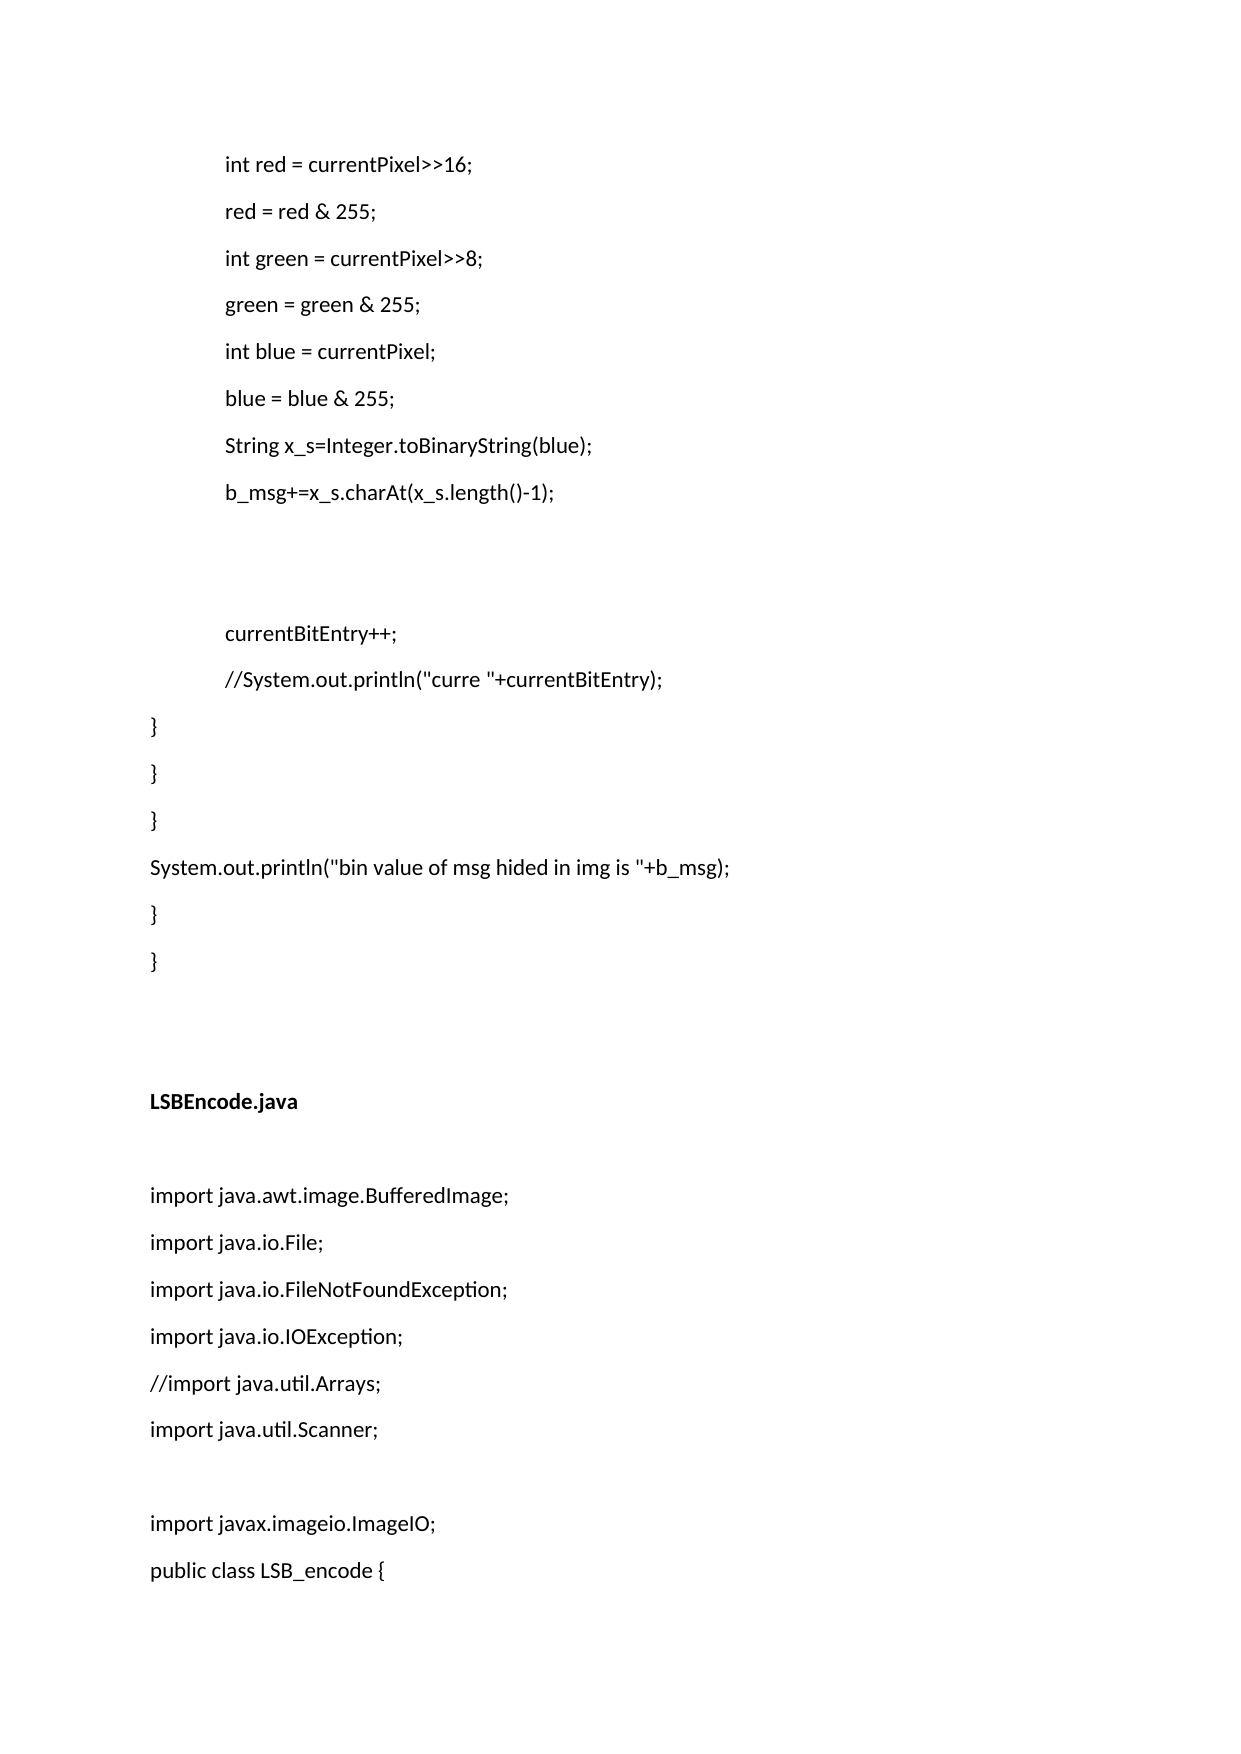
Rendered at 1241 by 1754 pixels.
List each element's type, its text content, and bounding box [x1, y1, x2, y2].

text } [150, 900, 1090, 928]
text String x_s=Integer.toBinaryString(blue); [150, 431, 1090, 459]
text //System.out.println("curre "+currentBitEntry); [150, 666, 1090, 694]
text } [150, 712, 1090, 741]
text } [150, 806, 1090, 834]
text currentBitEntry++; [150, 619, 1090, 647]
text import java.io.IOException; [150, 1322, 1090, 1350]
text public class LSB_encode { [150, 1556, 1090, 1584]
text System.out.println("bin value of msg hided in img is "+b_msg); [150, 853, 1090, 881]
text green = green & 255; [150, 291, 1090, 319]
text int blue = currentPixel; [150, 337, 1090, 366]
text //import java.util.Arrays; [150, 1369, 1090, 1397]
text import java.util.Scanner; [150, 1416, 1090, 1444]
text int red = currentPixel>>16; [150, 150, 1090, 178]
text } [150, 947, 1090, 975]
text import java.awt.image.BufferedImage; [150, 1181, 1090, 1209]
text } [150, 759, 1090, 787]
text b_msg+=x_s.charAt(x_s.length()-1); [150, 478, 1090, 506]
text blue = blue & 255; [150, 384, 1090, 412]
text int green = currentPixel>>8; [150, 244, 1090, 272]
text LSBEncode.java [150, 1087, 1090, 1116]
text import java.io.File; [150, 1228, 1090, 1256]
text red = red & 255; [150, 197, 1090, 225]
text import java.io.FileNotFoundException; [150, 1275, 1090, 1303]
text import javax.imageio.ImageIO; [150, 1509, 1090, 1537]
